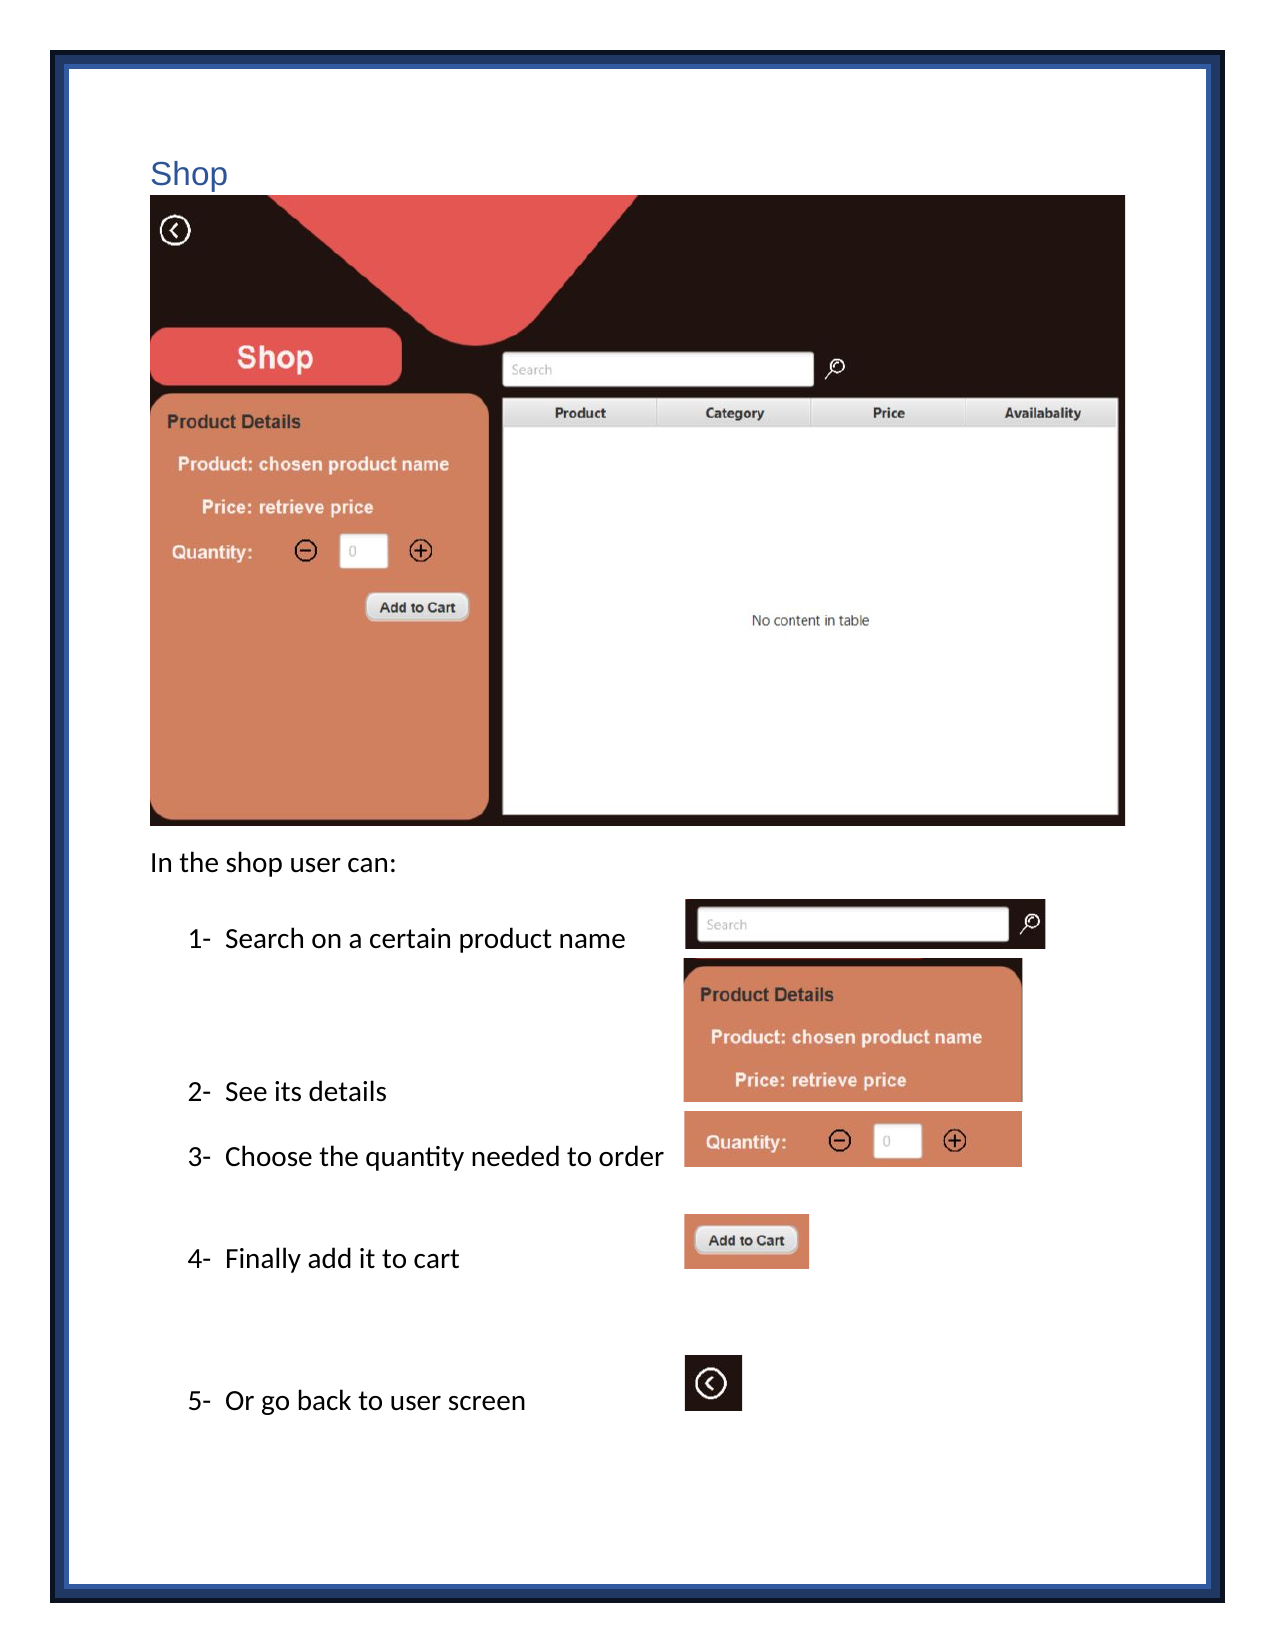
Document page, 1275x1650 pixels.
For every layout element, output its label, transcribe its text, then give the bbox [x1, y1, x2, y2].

picture [150, 195, 1125, 826]
text In the shop user can: [150, 844, 1125, 880]
picture [684, 1355, 743, 1411]
list Finally add it to cart [187, 1215, 1125, 1276]
picture [684, 1214, 810, 1269]
list Or go back to user screen [187, 1355, 1125, 1417]
picture [683, 958, 1023, 1102]
picture [685, 899, 1046, 949]
picture [684, 1111, 1022, 1167]
subtitle Shop [150, 154, 1125, 193]
